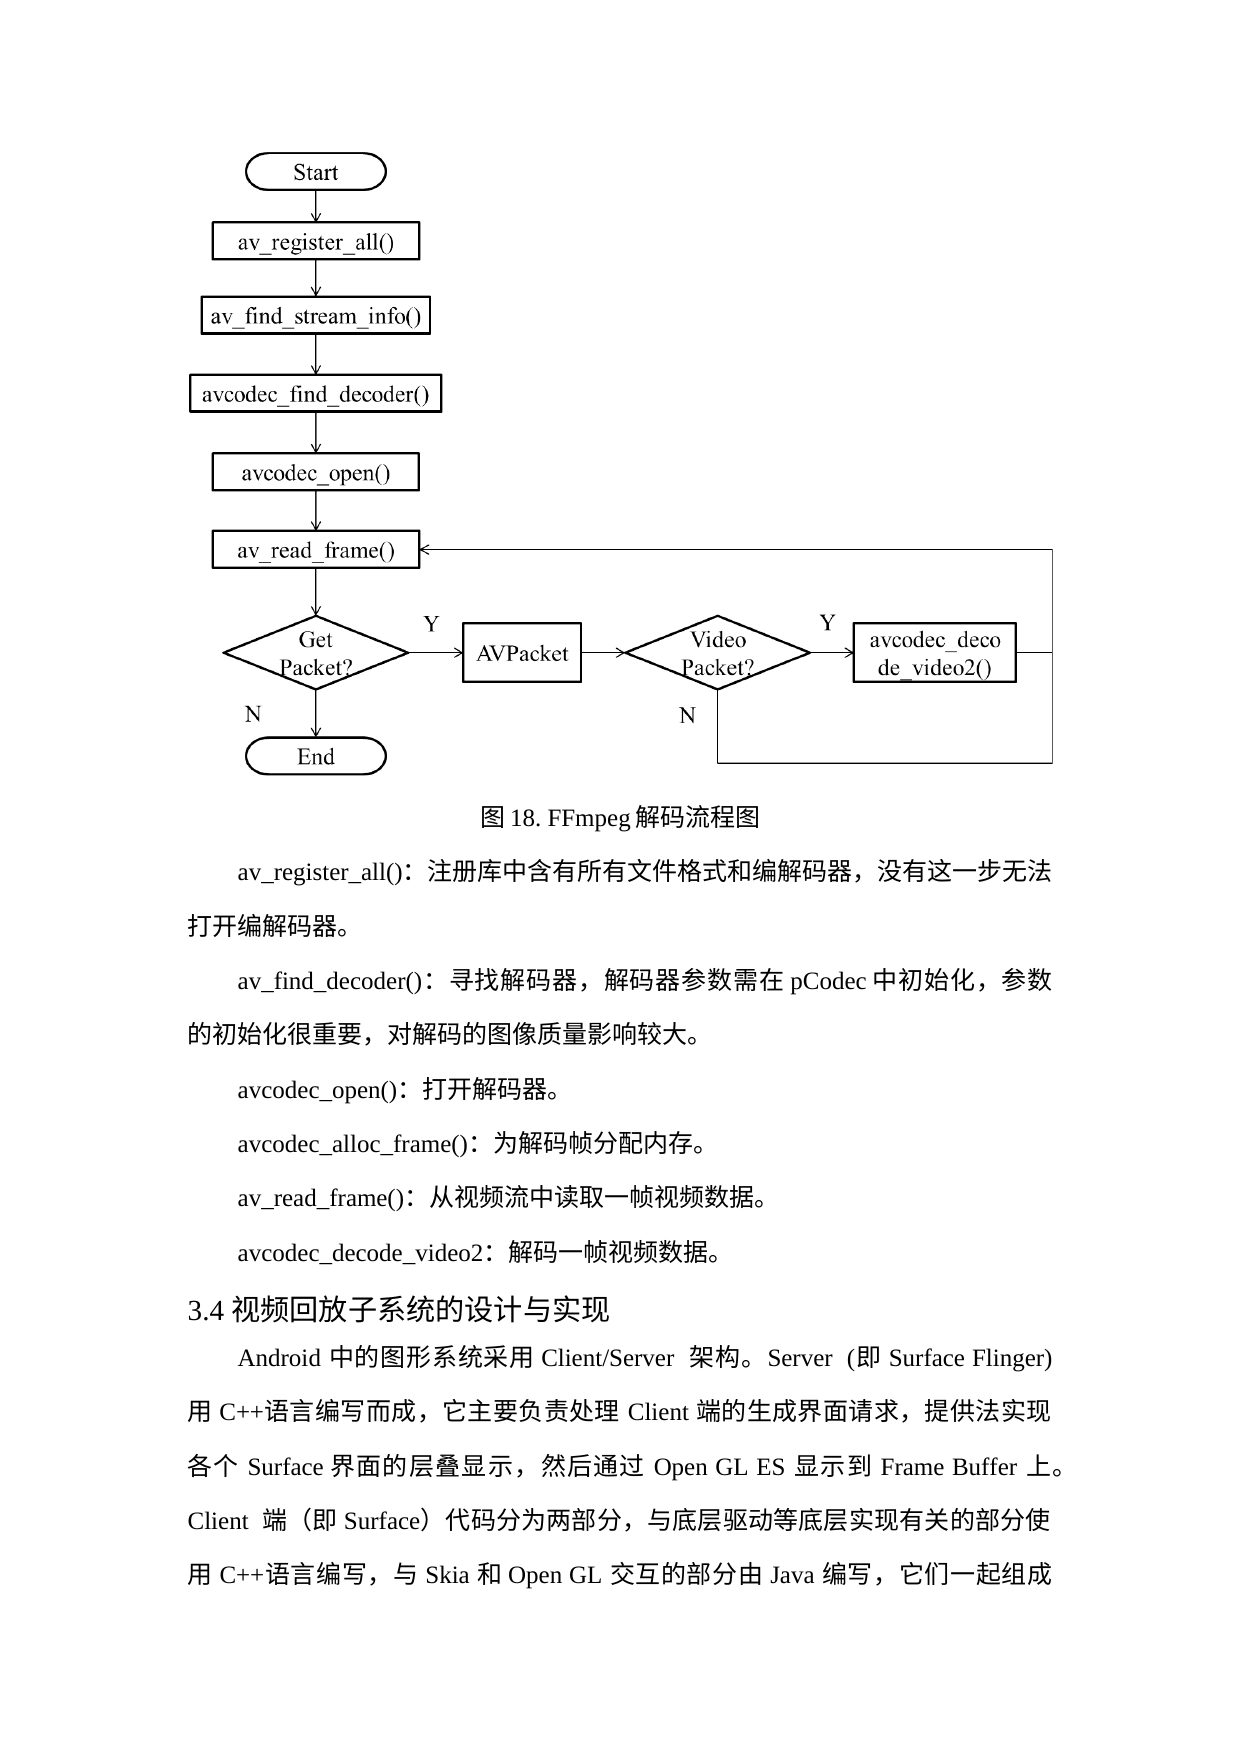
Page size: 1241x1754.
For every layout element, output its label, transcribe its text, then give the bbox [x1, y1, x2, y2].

text avcodec_alloc_frame()：为解码帧分配内存。 [187, 1123, 1053, 1160]
picture [187, 150, 1053, 784]
text 图18. FFmpeg解码流程图 [187, 797, 1053, 833]
text av_read_frame()：从视频流中读取一帧视频数据。 [187, 1178, 1053, 1214]
text 3.4 视频回放子系统的设计与实现 [187, 1287, 1053, 1329]
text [187, 1337, 1053, 1591]
text av_register_all()：注册库中含有所有文件格式和编解码器，没有这一步无法打开编解码器。 [187, 852, 1053, 942]
text av_find_decoder()：寻找解码器，解码器参数需在pCodec中初始化，参数的初始化很重要，对解码的图像质量影响较大。 [187, 960, 1053, 1051]
text avcodec_decode_video2：解码一帧视频数据。 [187, 1232, 1053, 1268]
text avcodec_open()：打开解码器。 [187, 1069, 1053, 1105]
